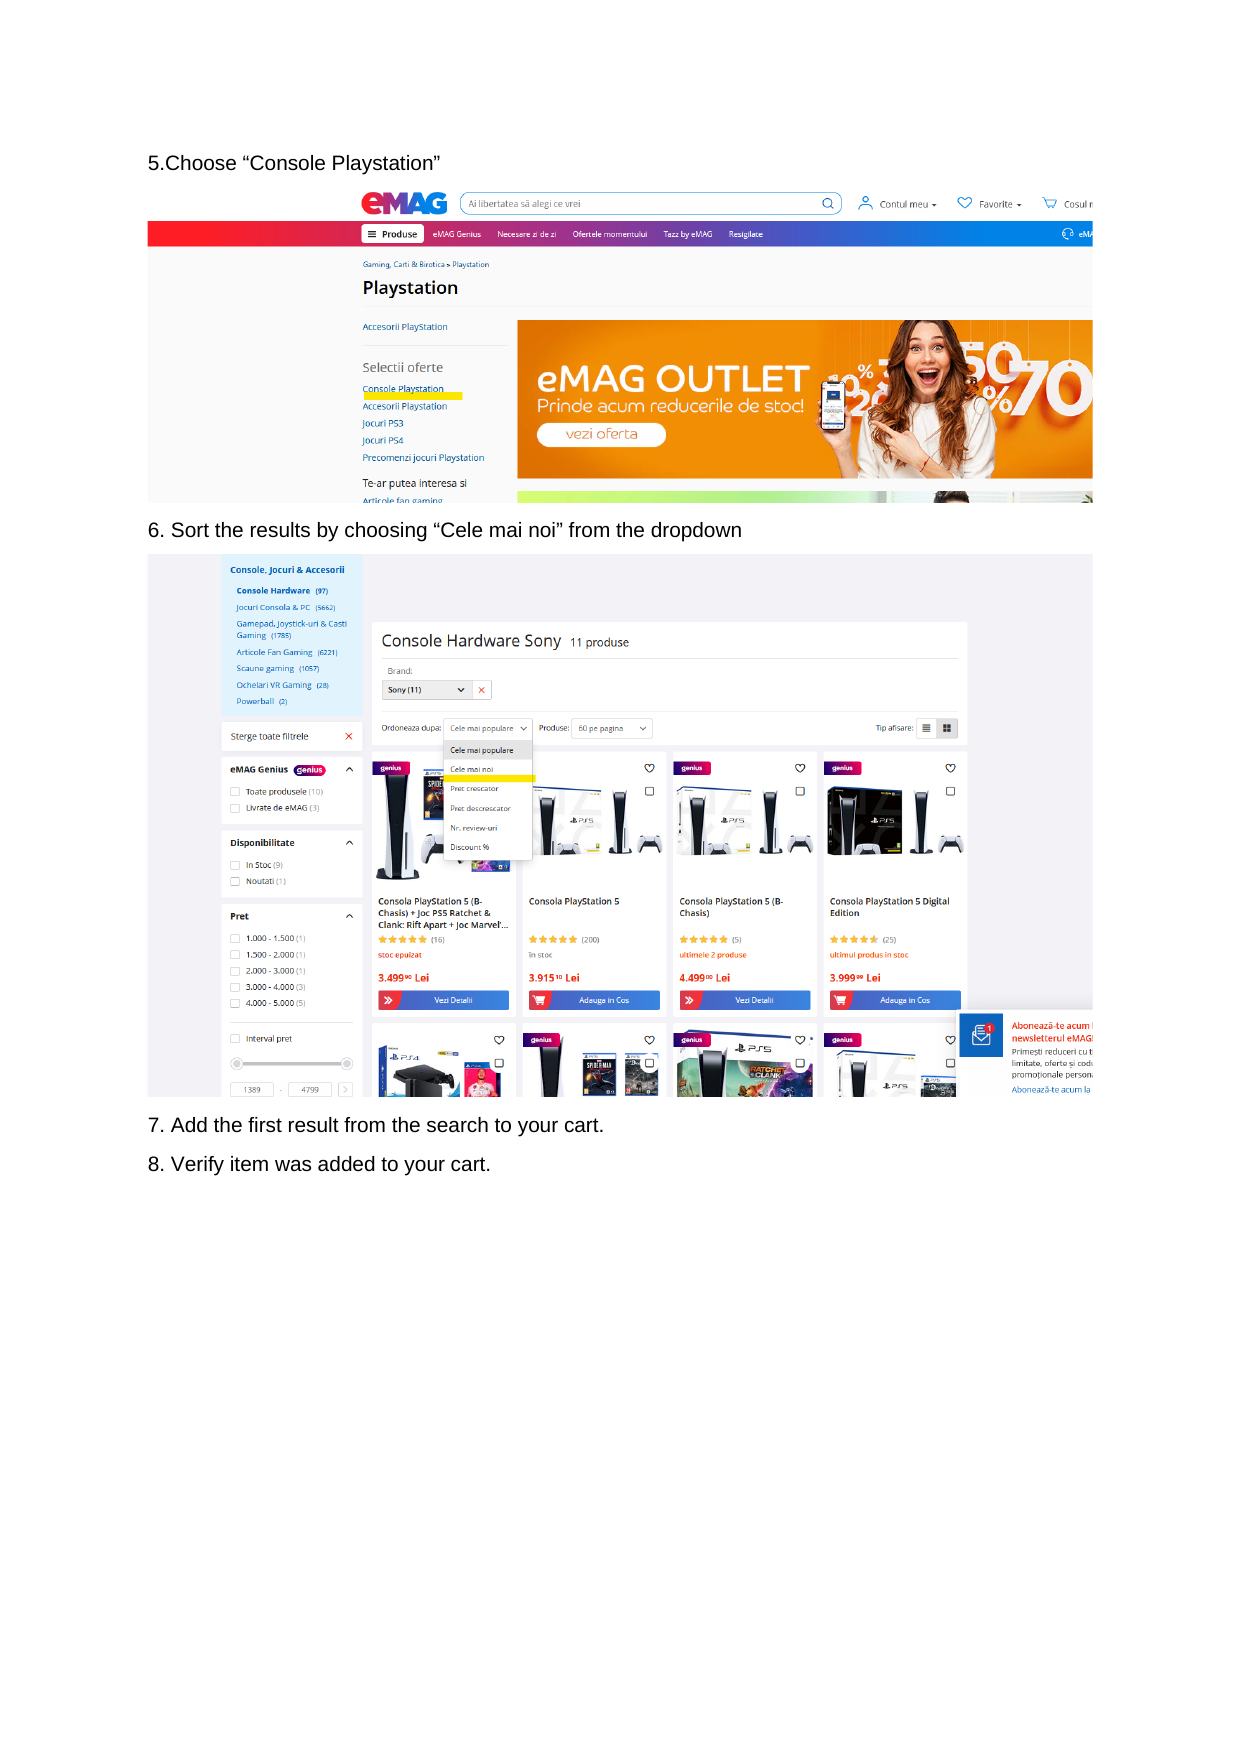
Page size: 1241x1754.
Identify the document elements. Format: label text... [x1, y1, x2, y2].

picture [147, 554, 1093, 1097]
text 7. Add the first result from the search to your cart. [148, 1109, 1092, 1137]
text 8. Verify item was added to your cart. [148, 1149, 1092, 1176]
text 5.Choose “Console Playstation” [148, 148, 1092, 175]
text 6. Sort the results by choosing “Cele mai noi” from the dropdown [148, 515, 1092, 542]
picture [147, 187, 1093, 503]
